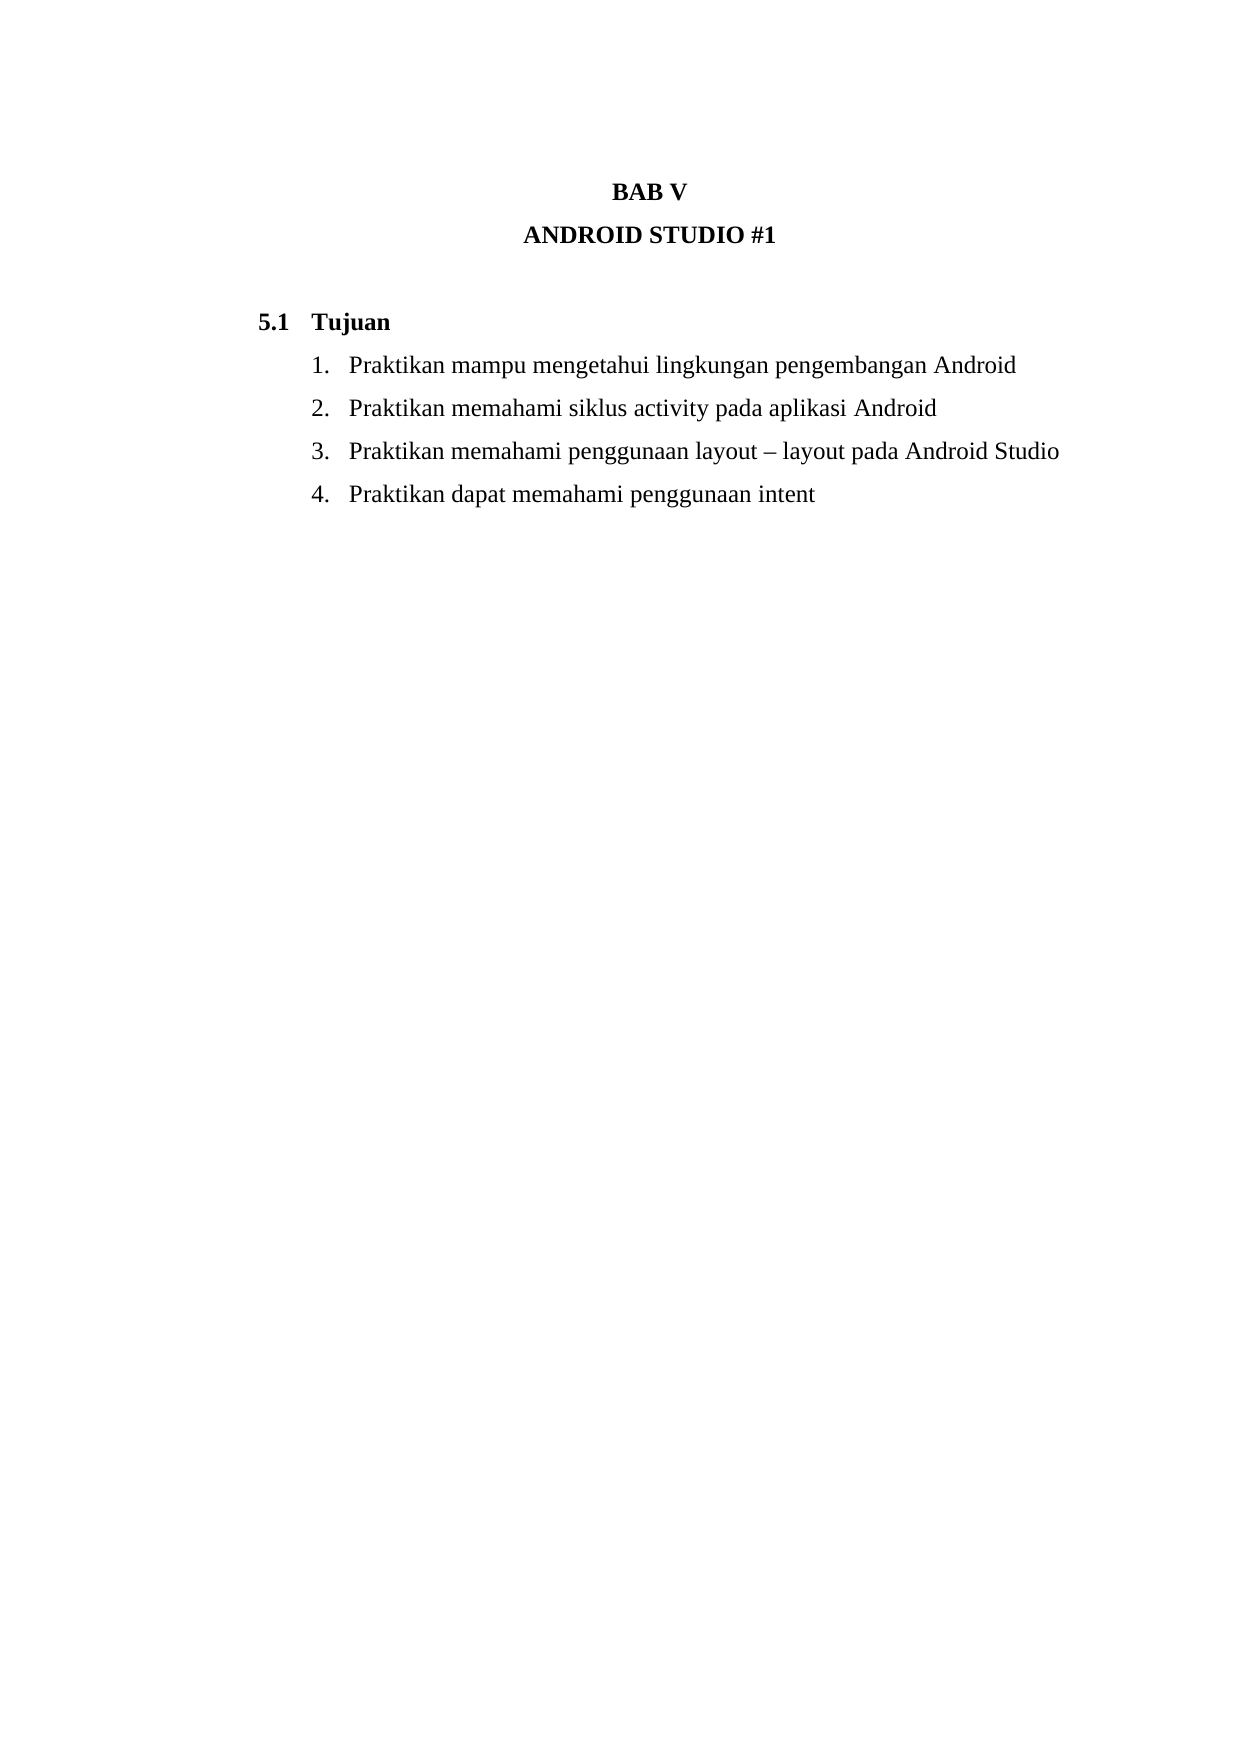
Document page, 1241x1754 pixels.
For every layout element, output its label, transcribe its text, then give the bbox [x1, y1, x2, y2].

list 3. Praktikan memahami penggunaan layout – layout pada Android Studio [311, 436, 1063, 465]
text BAB V [236, 177, 1063, 206]
list 1. Praktikan mampu mengetahui lingkungan pengembangan Android [311, 350, 1063, 378]
list Tujuan [274, 307, 1063, 335]
text ANDROID STUDIO #1 [236, 220, 1063, 249]
text 4. Praktikan dapat memahami penggunaan intent [311, 479, 1063, 508]
list 2. Praktikan memahami siklus activity pada aplikasi Android [311, 393, 1063, 422]
